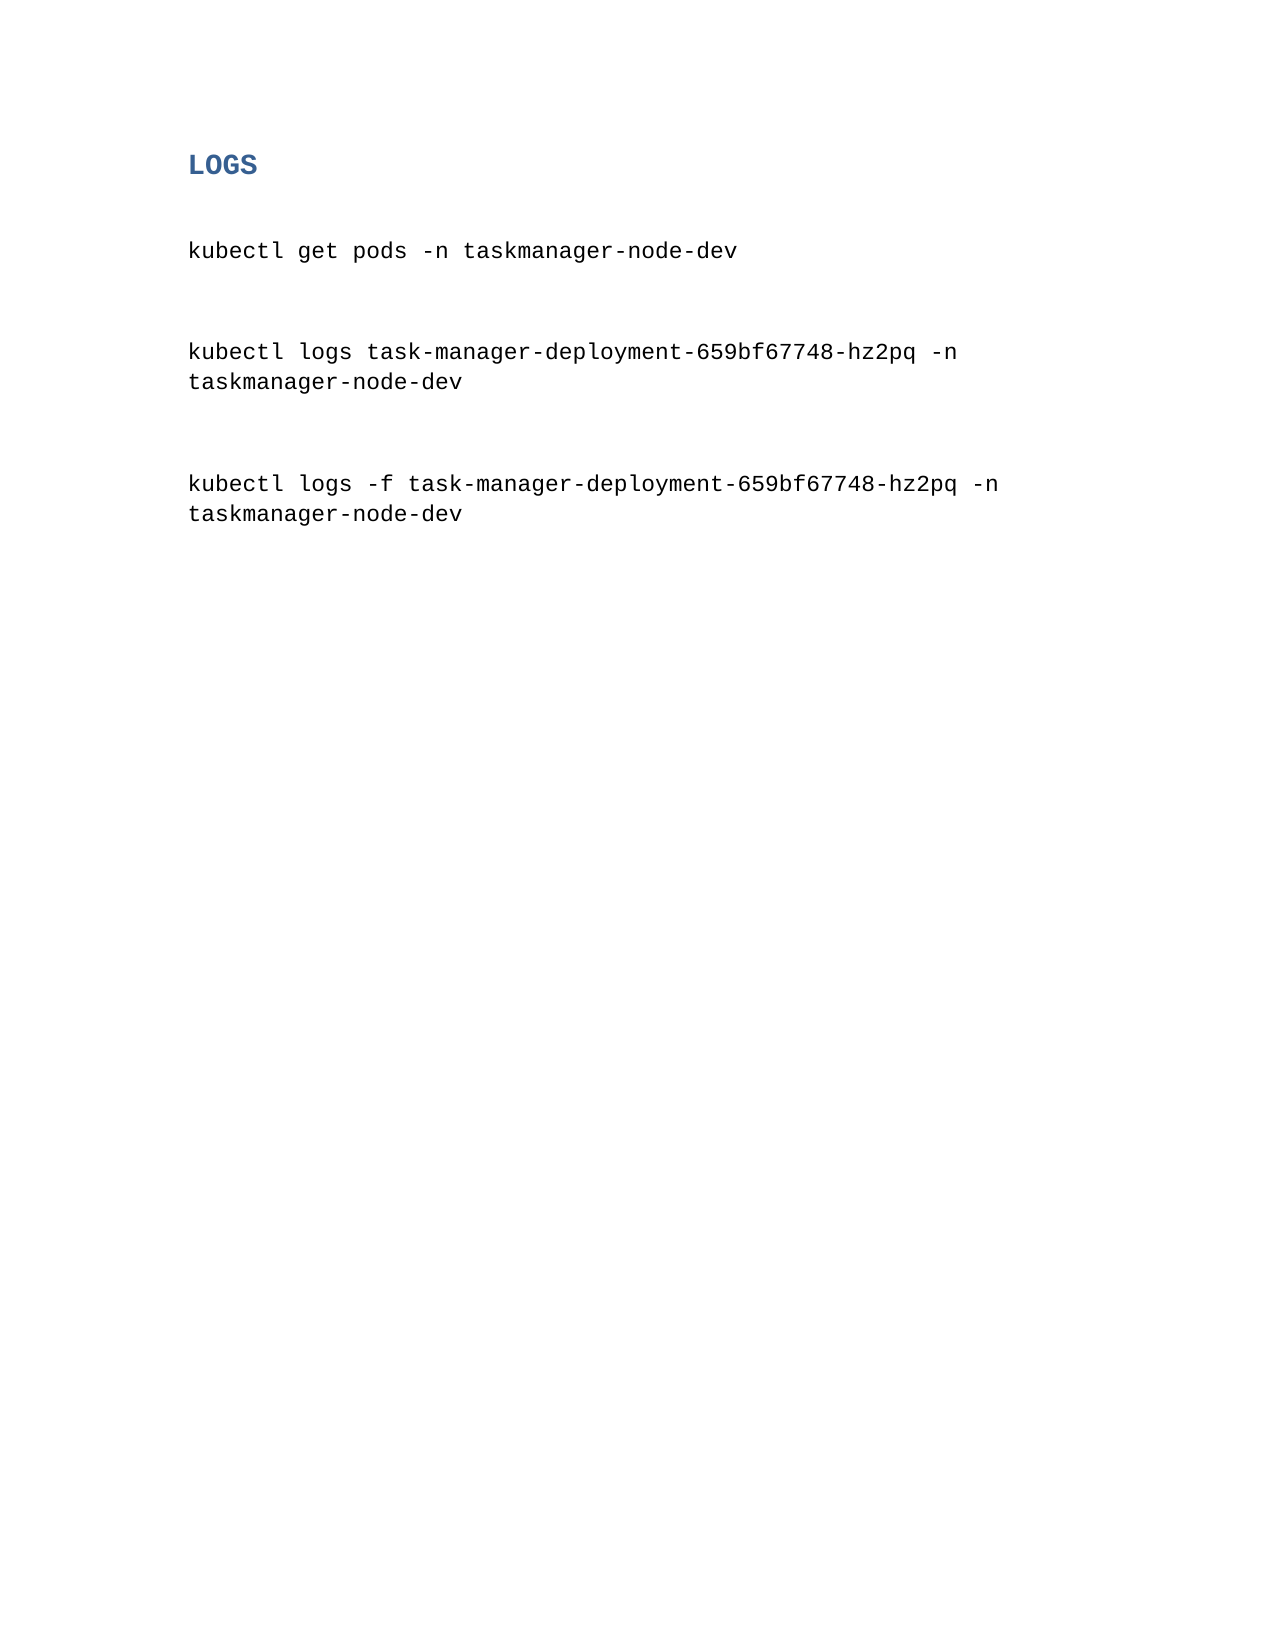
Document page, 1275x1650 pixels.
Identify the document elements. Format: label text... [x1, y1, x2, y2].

text kubectl logs task-manager-deployment-659bf67748-hz2pq -n taskmanager-node-dev [187, 341, 1087, 396]
subtitle LOGS [187, 150, 1087, 183]
text kubectl get pods -n taskmanager-node-dev [187, 239, 1087, 265]
text kubectl logs -f task-manager-deployment-659bf67748-hz2pq -n taskmanager-node-dev [187, 472, 1087, 528]
